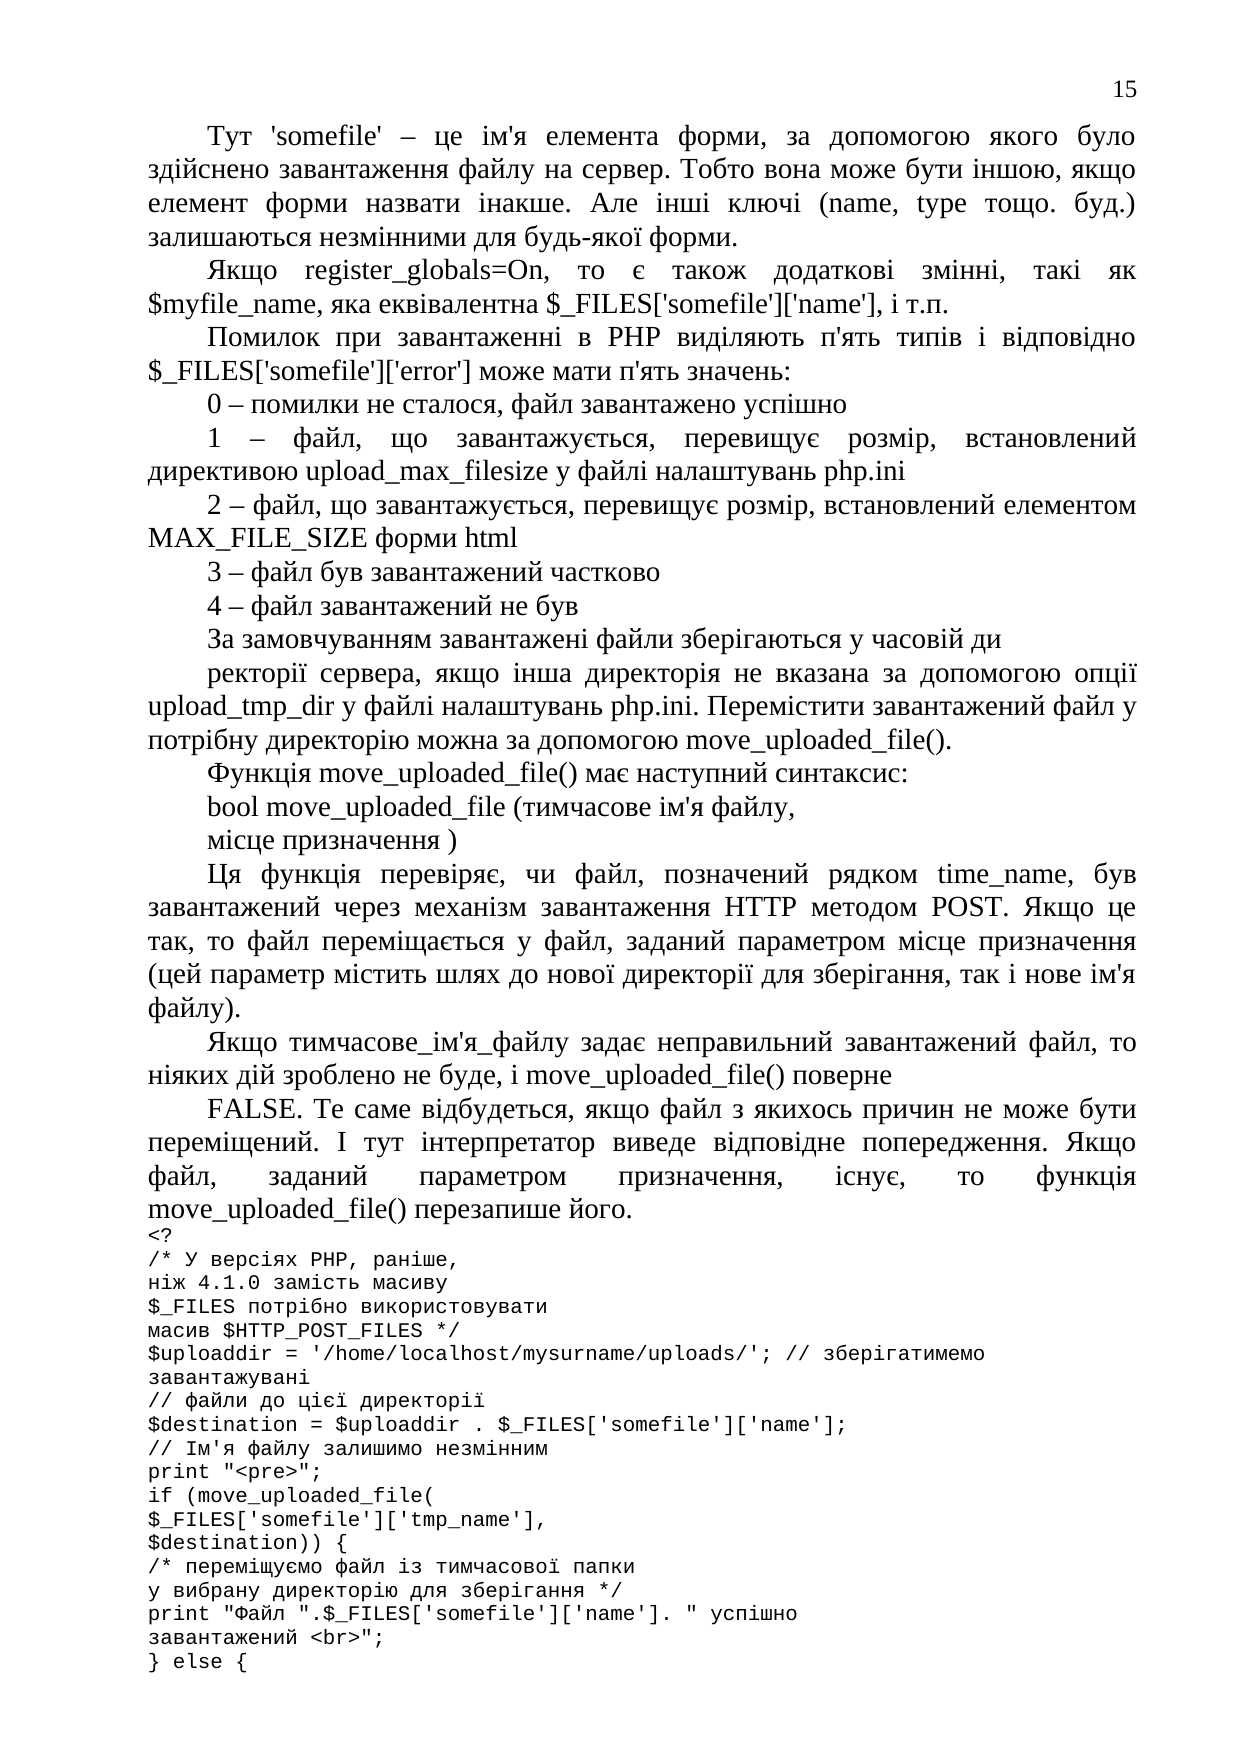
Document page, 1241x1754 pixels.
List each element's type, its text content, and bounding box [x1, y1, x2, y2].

text $_FILES потрібно використовувати [148, 1296, 1137, 1319]
text ректорії сервера, якщо інша директорія не вказана за допомогою опції upload_tmp_dir у файлі налаштувань php.ini. Перемістити завантажений файл у потрібну директорію можна за допомогою move_uploaded_file(). [148, 655, 1137, 755]
text масив $HTTP_POST_FILES */ [148, 1319, 1137, 1343]
text 2 – файл, що завантажується, перевищує розмір, встановлений елементом MAX_FILE_SIZE форми html [148, 487, 1137, 554]
text // Ім'я файлу залишимо незмінним [148, 1438, 1137, 1461]
text Якщо тимчасове_ім'я_файлу задає неправильний завантажений файл, то ніяких дій зроблено не буде, і move_uploaded_file() поверне [148, 1024, 1137, 1091]
text $uploaddir = '/home/localhost/mysurname/uploads/'; // зберігатимемо завантажувані // файли до цієї директорії $destination = $uploaddir . $_FILES['somefile']['name']; [148, 1343, 1137, 1438]
text у вибрану директорію для зберігання */ [148, 1580, 1137, 1603]
text 1 – файл, що завантажується, перевищує розмір, встановлений директивою upload_max_filesize у файлі налаштувань php.ini [148, 420, 1137, 487]
text Якщо register_globals=On, то є також додаткові змінні, такі як $myfile_name, яка еквівалентна $_FILES['somefile']['name'], і т.п. [148, 252, 1137, 319]
text print "Файл ".$_FILES['somefile']['name']. " успішно [148, 1603, 1137, 1627]
text Помилок при завантаженні в PHP виділяють п'ять типів і відповідно $_FILES['somefile']['error'] може мати п'ять значень: [148, 319, 1137, 386]
text місце призначення ) [148, 822, 1137, 856]
text $destination)) { [148, 1532, 1137, 1556]
text завантажений <br>"; [148, 1627, 1137, 1651]
text Тут 'somefile' – це ім'я елемента форми, за допомогою якого було здійснено завантаження файлу на сервер. Тобто вона може бути іншою, якщо елемент форми назвати інакше. Але інші ключі (name, type тощо. буд.) залишаються незмінними для будь-якої форми. [148, 118, 1137, 252]
text } else { [148, 1651, 1137, 1674]
text if (move_uploaded_file( [148, 1485, 1137, 1509]
text 3 – файл був завантажений частково [148, 554, 1137, 588]
text Функція move_uploaded_file() має наступний синтаксис: [148, 755, 1137, 789]
text FALSE. Те саме відбудеться, якщо файл з якихось причин не може бути переміщений. І тут інтерпретатор виведе відповідне попередження. Якщо файл, заданий параметром призначення, існує, то функція move_uploaded_file() перезапише його. [148, 1091, 1137, 1225]
text За замовчуванням завантажені файли зберігаються у часовій ди [148, 621, 1137, 655]
text print "<pre>"; [148, 1461, 1137, 1485]
text bool move_uploaded_file (тимчасове ім'я файлу, [148, 789, 1137, 822]
text /* У версіях PHP, раніше, [148, 1249, 1137, 1272]
text <? [148, 1225, 1137, 1249]
text Ця функція перевіряє, чи файл, позначений рядком time_name, був завантажений через механізм завантаження HTTP методом POST. Якщо це так, то файл переміщається у файл, заданий параметром місце призначення (цей параметр містить шлях до нової директорії для зберігання, так і нове ім'я файлу). [148, 856, 1137, 1024]
text 4 – файл завантажений не був [148, 588, 1137, 621]
text $_FILES['somefile']['tmp_name'], [148, 1509, 1137, 1532]
text /* переміщуємо файл із тимчасової папки [148, 1556, 1137, 1580]
text ніж 4.1.0 замість масиву [148, 1272, 1137, 1296]
text 0 – помилки не сталося, файл завантажено успішно [148, 386, 1137, 420]
